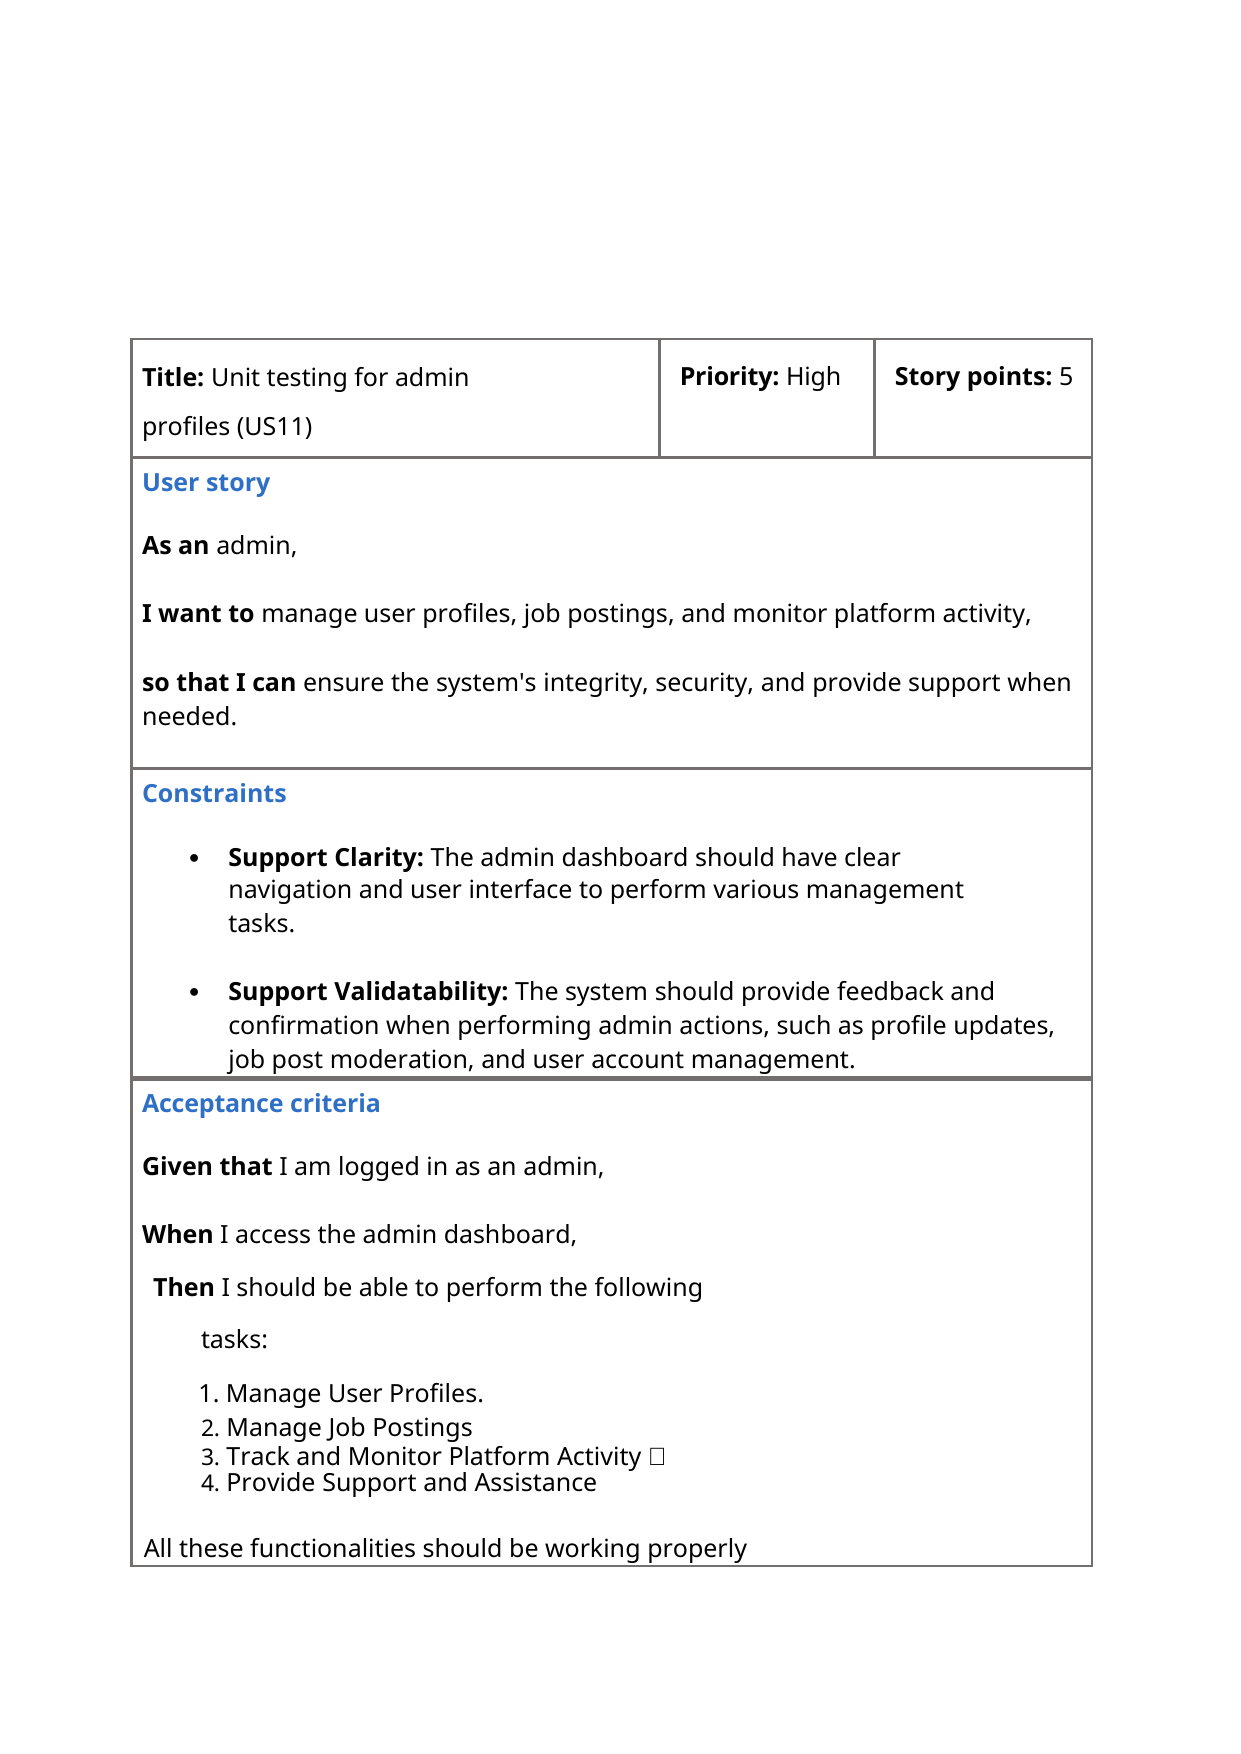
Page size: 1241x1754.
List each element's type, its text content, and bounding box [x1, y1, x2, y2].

table_cell User story As an admin, I want to manage user profiles, job postings, and monitor platform activity, so that I can ensure the system's integrity, security, and provide support when needed. [133, 459, 1091, 767]
table_header Story points: 5 [876, 340, 1091, 456]
table_header Title: Unit testing for admin profiles (US11) [133, 340, 658, 456]
table_header Priority: High [661, 340, 873, 456]
table_cell Constraints Support Clarity: The admin dashboard should have clear navigation and user interface to perform various management tasks. Support Validatability: The system should provide feedback and confirmation when performing admin actions, such as profile updates, job post moderation, and user account management. [133, 770, 1091, 1076]
table_cell Acceptance criteria Given that I am logged in as an admin, When I access the admin dashboard, Then I should be able to perform the following tasks: 1. Manage User Profiles. Manage Job Postings Track and Monitor Platform Activity Provide Support and Assistance All these functionalities should be working properly [133, 1081, 1091, 1565]
